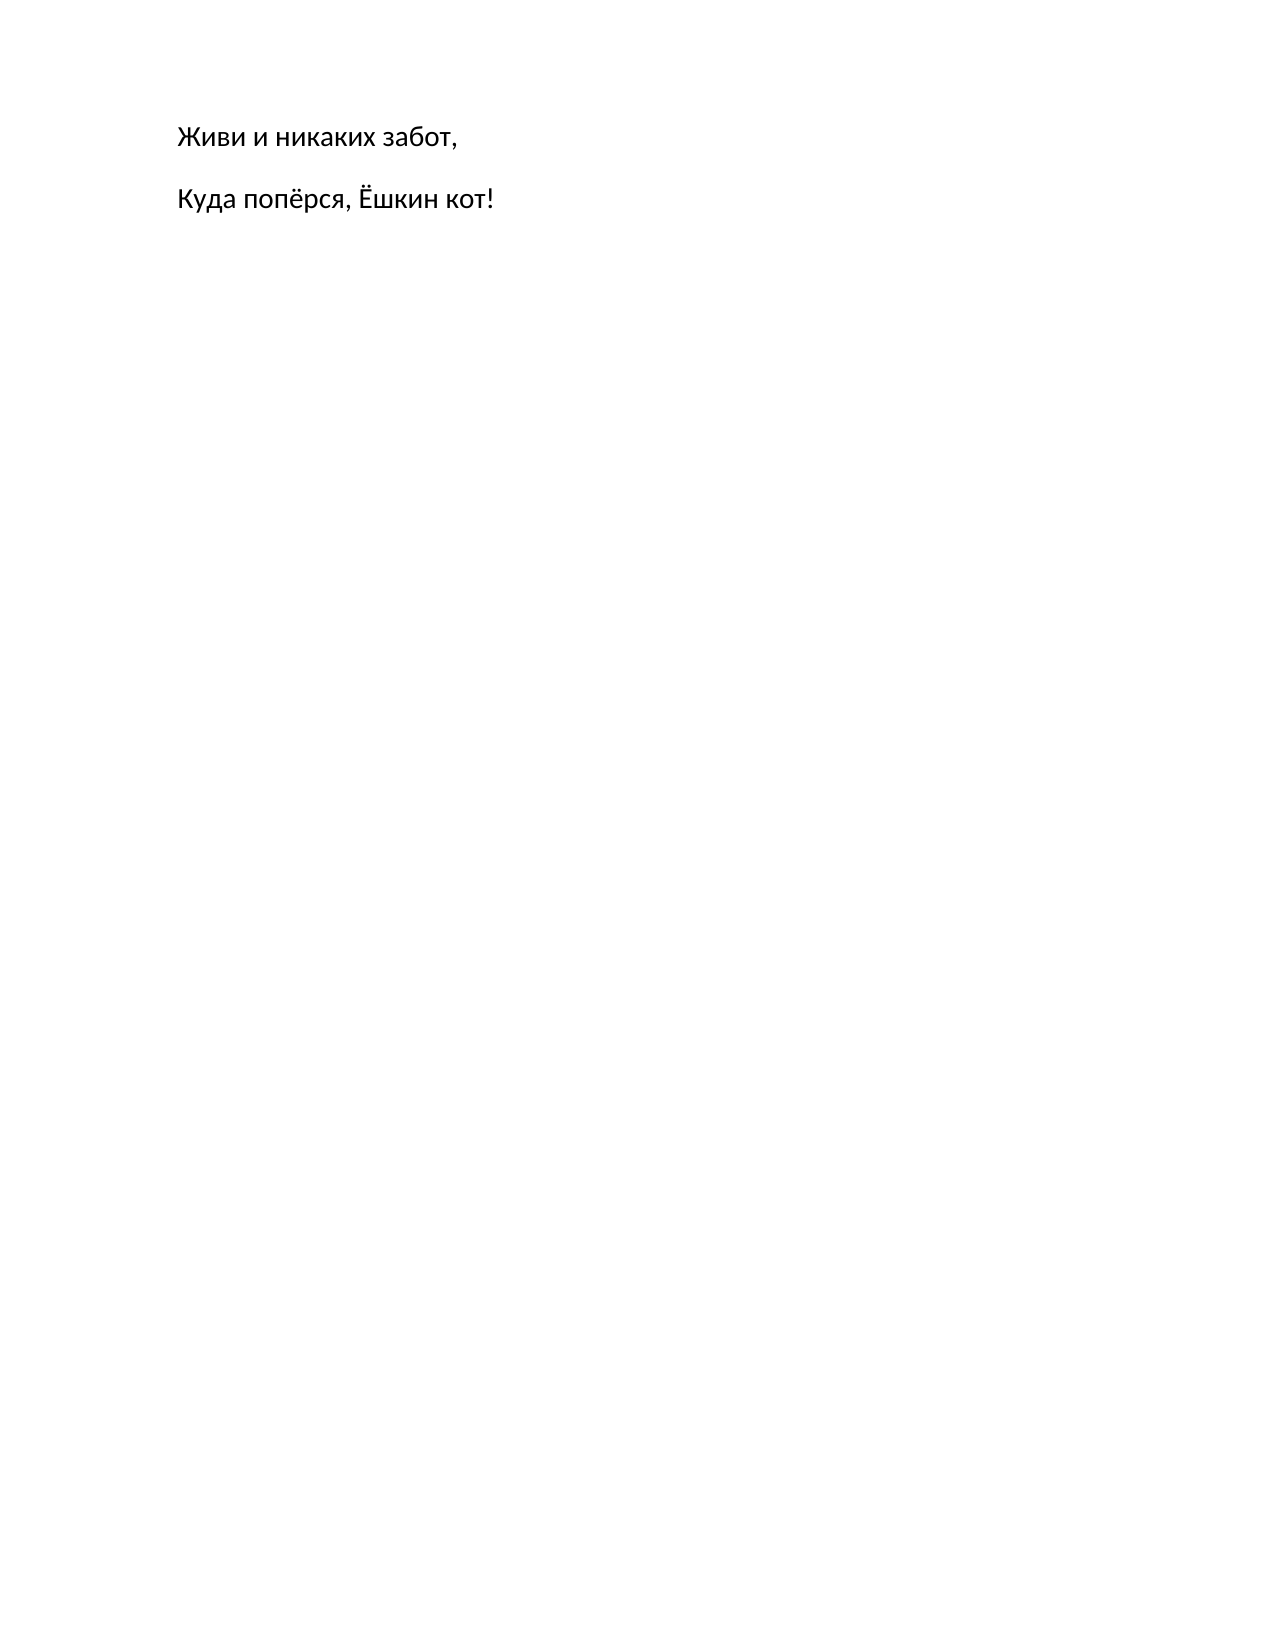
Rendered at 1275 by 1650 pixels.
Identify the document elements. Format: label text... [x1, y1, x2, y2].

text Живи и никаких забот, [177, 118, 1186, 154]
text Куда попёрся, Ёшкин кот! [177, 180, 1186, 216]
